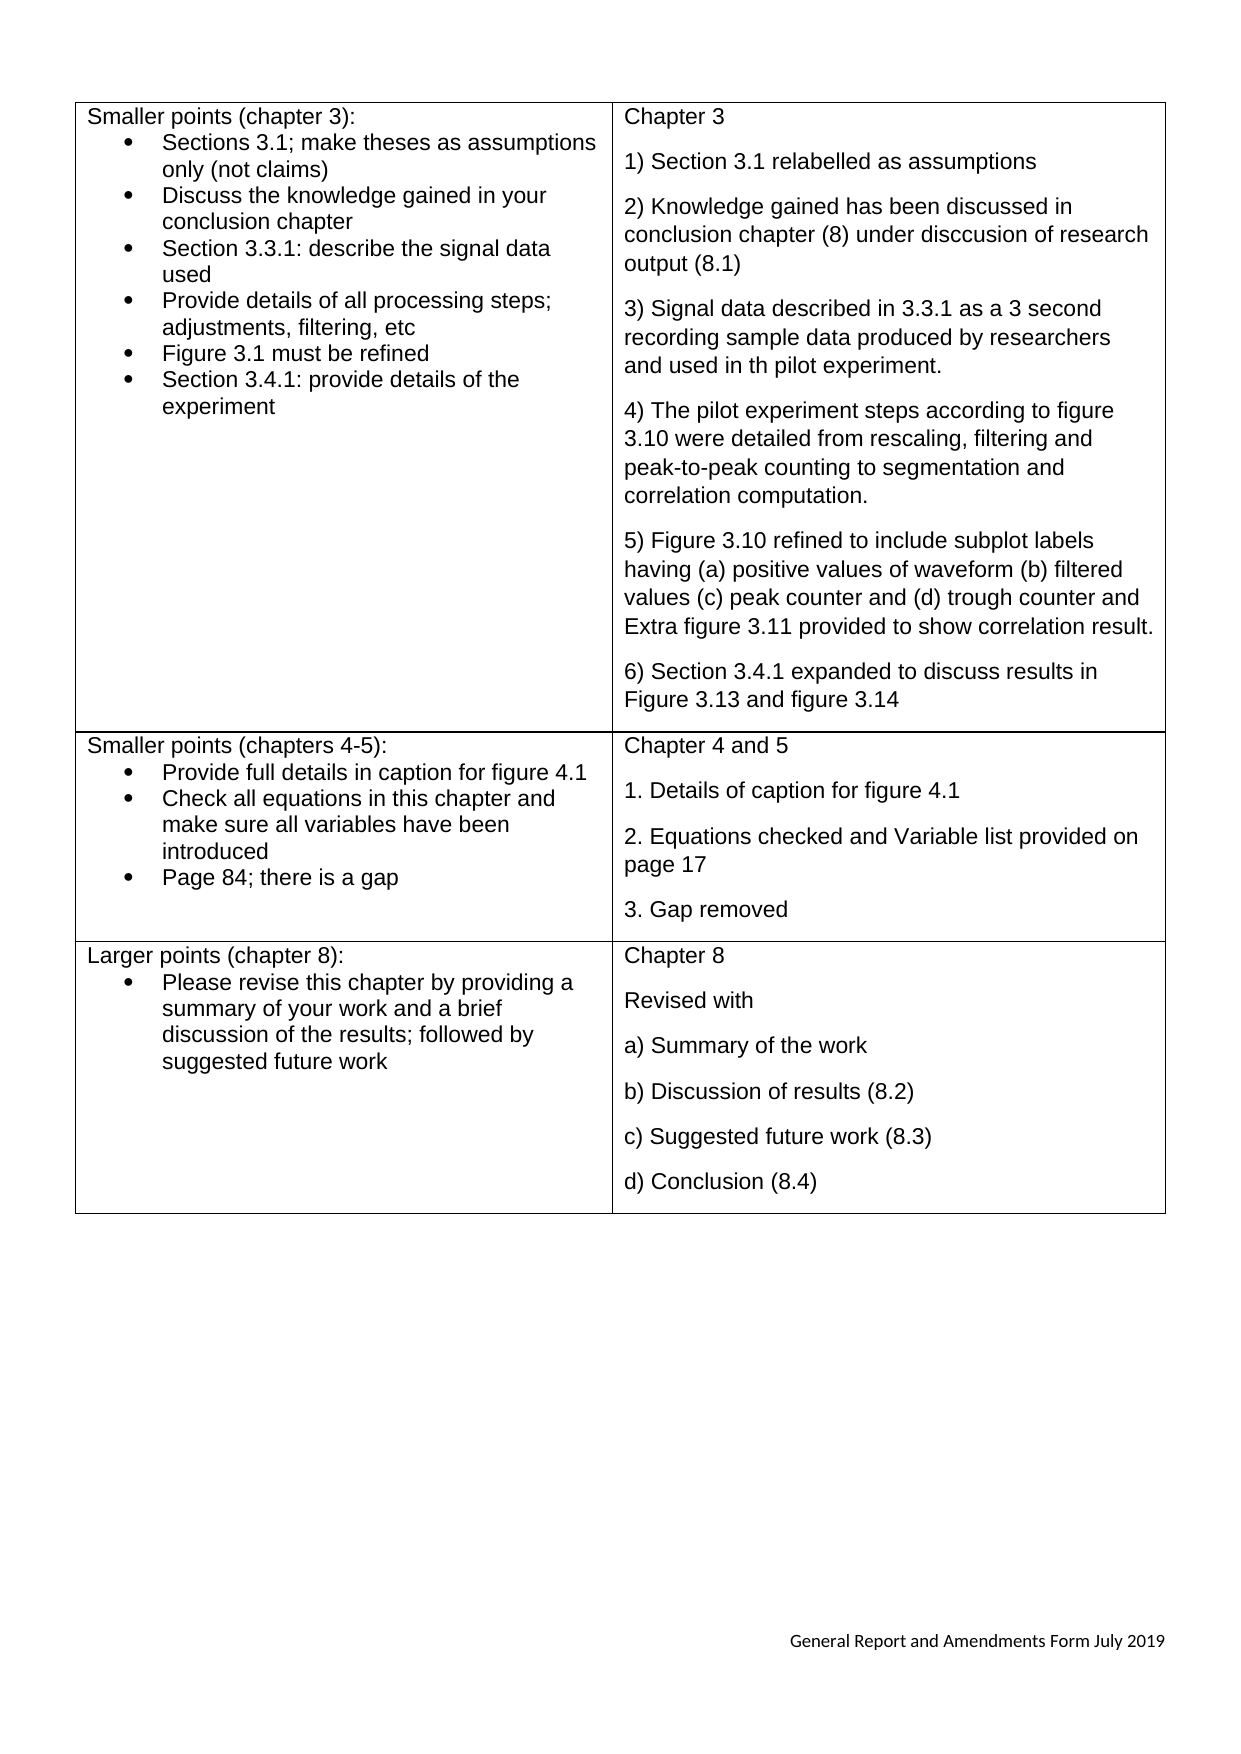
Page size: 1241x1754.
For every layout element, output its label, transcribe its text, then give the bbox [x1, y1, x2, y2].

table_cell Larger points (chapter 8): Please revise this chapter by providing a summary of your work and a brief discussion of the results; followed by suggested future work [76, 942, 612, 1213]
table_cell Chapter 4 and 5 1. Details of caption for figure 4.1 2. Equations checked and Variable list provided on page 17 3. Gap removed [613, 733, 1165, 941]
table_cell Smaller points (chapter 3): Sections 3.1; make theses as assumptions only (not claims) Discuss the knowledge gained in your conclusion chapter Section 3.3.1: describe the signal data used Provide details of all processing steps; adjustments, filtering, etc Figure 3.1 must be refined Section 3.4.1: provide details of the experiment [76, 103, 612, 731]
table_cell Smaller points (chapters 4-5): Provide full details in caption for figure 4.1 Check all equations in this chapter and make sure all variables have been introduced Page 84; there is a gap [76, 733, 612, 941]
table_cell Chapter 3 1) Section 3.1 relabelled as assumptions 2) Knowledge gained has been discussed in conclusion chapter (8) under disccusion of research output (8.1) 3) Signal data described in 3.3.1 as a 3 second recording sample data produced by researchers and used in th pilot experiment. 4) The pilot experiment steps according to figure 3.10 were detailed from rescaling, filtering and peak-to-peak counting to segmentation and correlation computation. 5) Figure 3.10 refined to include subplot labels having (a) positive values of waveform (b) filtered values (c) peak counter and (d) trough counter and Extra figure 3.11 provided to show correlation result. 6) Section 3.4.1 expanded to discuss results in Figure 3.13 and figure 3.14 [613, 103, 1165, 731]
table_cell Chapter 8 Revised with a) Summary of the work b) Discussion of results (8.2) c) Suggested future work (8.3) d) Conclusion (8.4) [613, 942, 1165, 1213]
